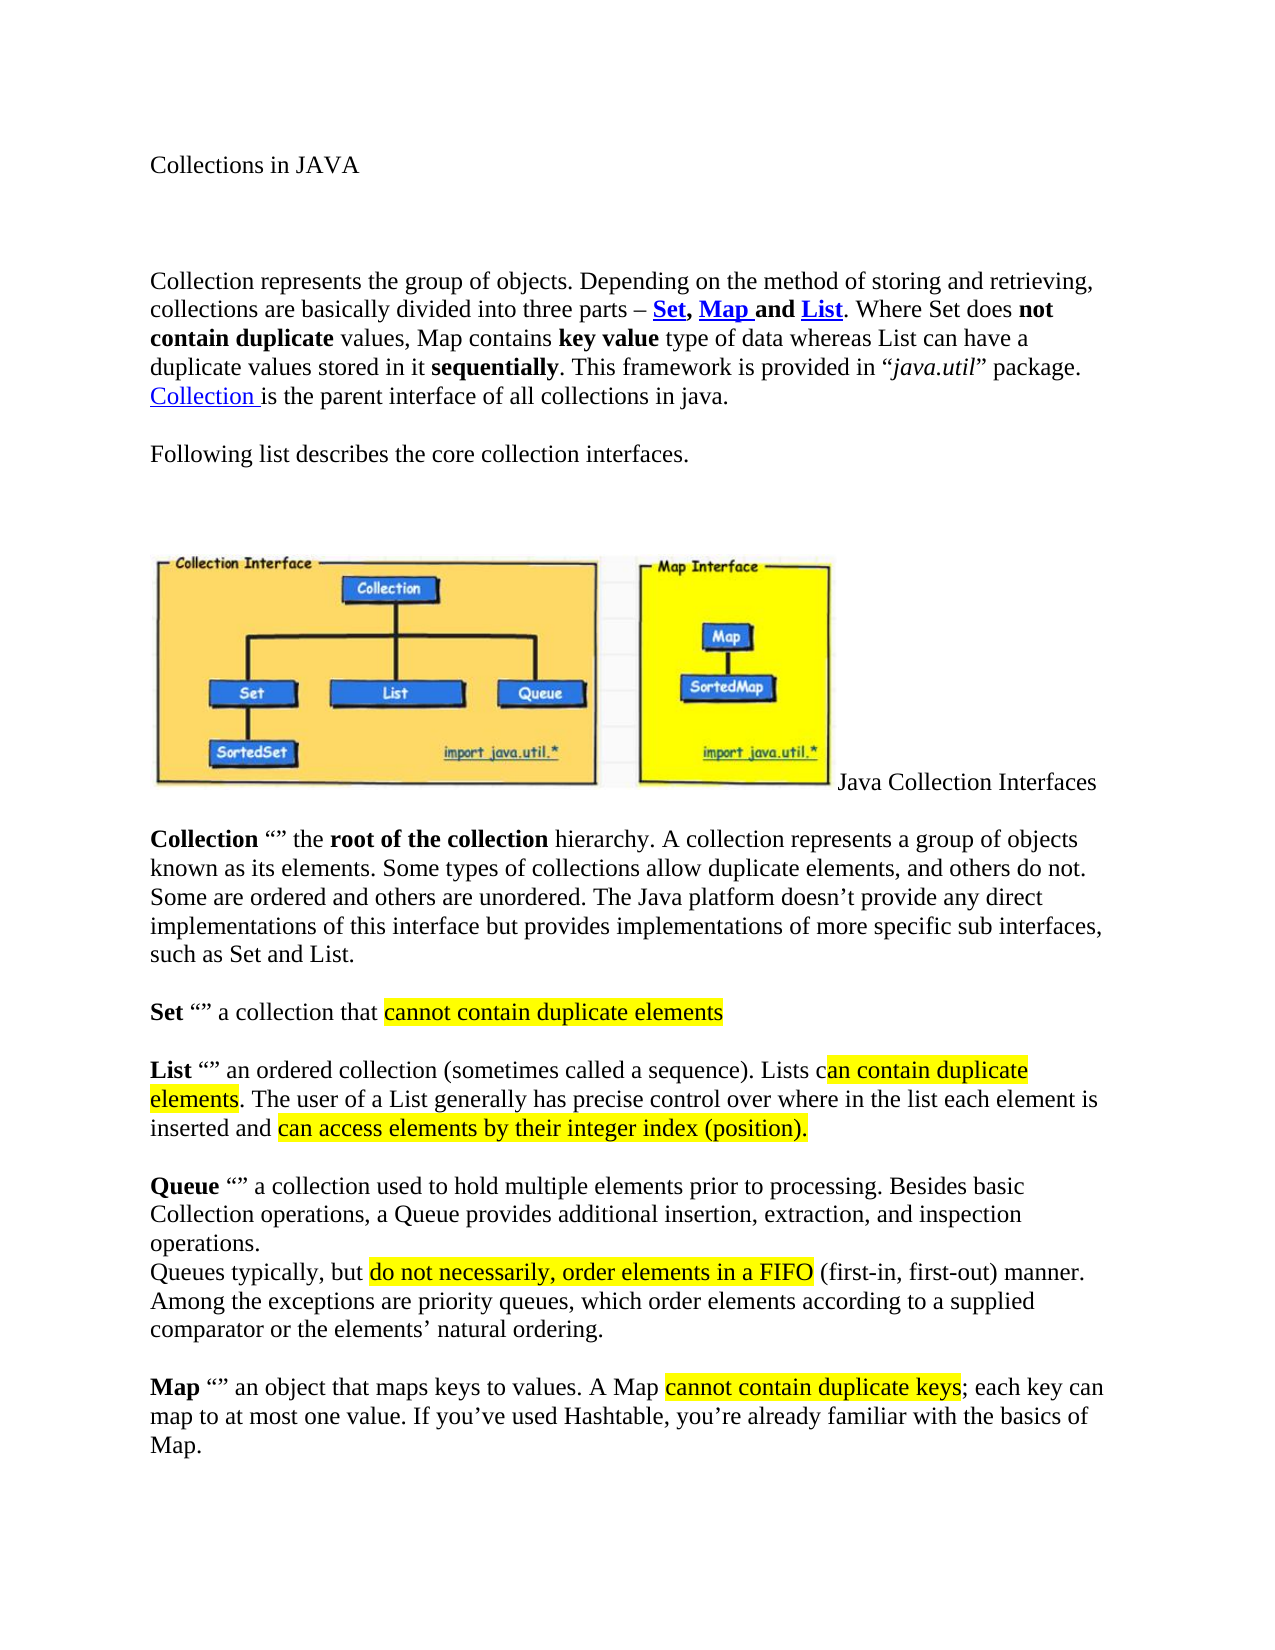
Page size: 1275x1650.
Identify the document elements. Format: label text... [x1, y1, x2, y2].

text Set “” a collection that cannot contain duplicate elements [150, 997, 1125, 1026]
text Collection represents the group of objects. Depending on the method of storing and retrieving, collections are basically divided into three parts – Set, Map and List. Where Set does not contain duplicate values, Map contains key value type of data whereas List can have a duplicate values stored in it sequentially. This framework is provided in “java.util” package. Collection is the parent interface of all collections in java. [150, 266, 1125, 409]
text Collections in JAVA [150, 150, 1125, 179]
picture [150, 554, 838, 790]
text Following list describes the core collection interfaces. [150, 439, 1125, 467]
text Map “” an object that maps keys to values. A Map cannot contain duplicate keys; each key can map to at most one value. If you’ve used Hashtable, you’re already familiar with the basics of Map. [150, 1372, 1125, 1459]
text Queue “” a collection used to hold multiple elements prior to processing. Besides basic Collection operations, a Queue provides additional insertion, extraction, and inspection operations. Queues typically, but do not necessarily, order elements in a FIFO (first-in, first-out) manner. Among the exceptions are priority queues, which order elements according to a supplied comparator or the elements’ natural ordering. [150, 1171, 1125, 1343]
text Collection “” the root of the collection hierarchy. A collection represents a group of objects known as its elements. Some types of collections allow duplicate elements, and others do not. Some are ordered and others are unordered. The Java platform doesn’t provide any direct implementations of this interface but provides implementations of more specific sub interfaces, such as Set and List. [150, 824, 1125, 968]
text List “” an ordered collection (sometimes called a sequence). Lists can contain duplicate elements. The user of a List generally has precise control over where in the list each element is inserted and can access elements by their integer index (position). [150, 1055, 1125, 1142]
